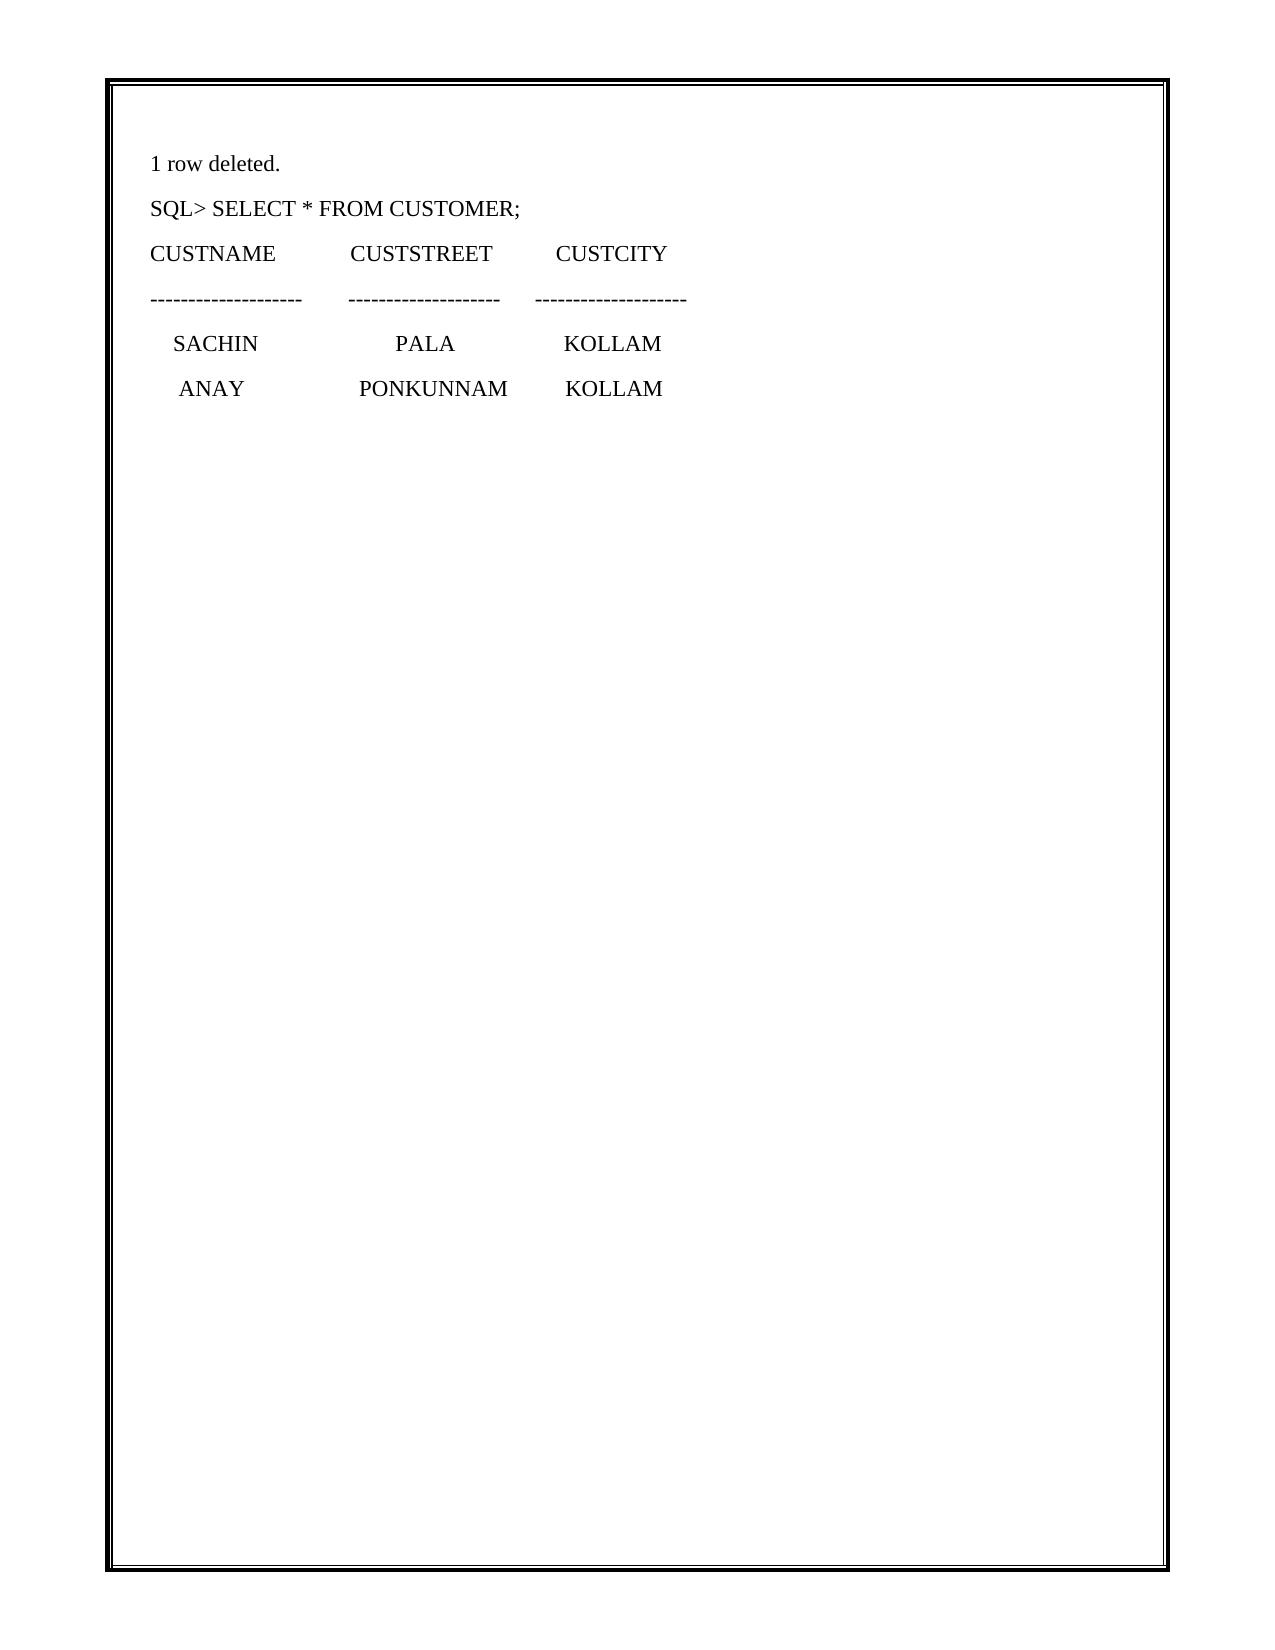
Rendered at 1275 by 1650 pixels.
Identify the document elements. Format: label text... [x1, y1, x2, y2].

text SQL> SELECT * FROM CUSTOMER; [150, 195, 1125, 221]
text SACHIN PALA KOLLAM [150, 330, 1125, 357]
text ANAY PONKUNNAM KOLLAM [150, 376, 1125, 402]
text 1 row deleted. [150, 150, 1125, 176]
text -------------------- -------------------- -------------------- [150, 285, 1125, 312]
text CUSTNAME CUSTSTREET CUSTCITY [150, 240, 1125, 267]
